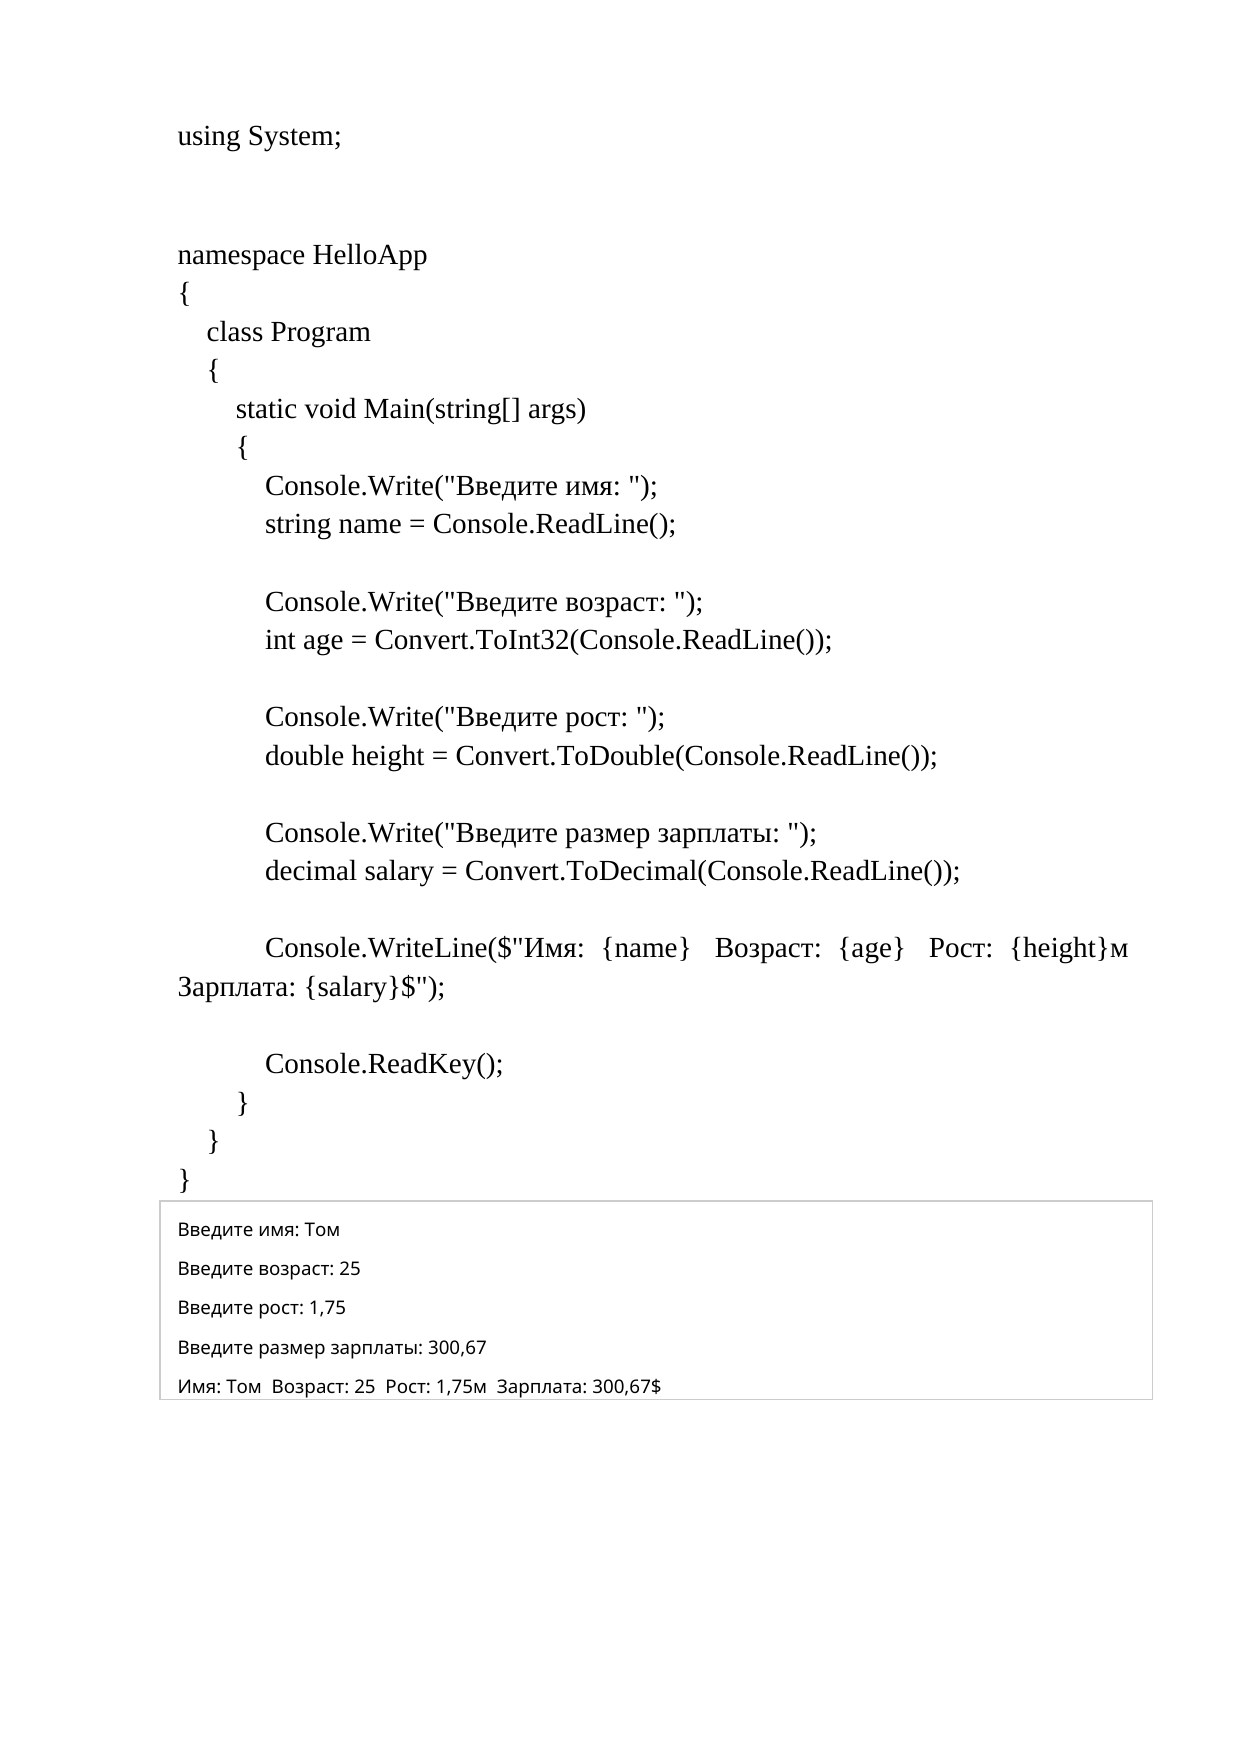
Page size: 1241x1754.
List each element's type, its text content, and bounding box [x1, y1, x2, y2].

text namespace HelloApp [177, 237, 1152, 270]
text Console.ReadKey(); [177, 1046, 1152, 1080]
text { [177, 275, 1152, 309]
text } [177, 1123, 1152, 1157]
text Введите рост: 1,75 [177, 1281, 1152, 1320]
text Console.Write("Введите имя: "); [177, 468, 1152, 502]
text Console.WriteLine($"Имя: {name} Возраст: {age} Рост: {height}м Зарплата: {salary}$"); [177, 931, 1152, 1003]
text Введите имя: Том [161, 1202, 1152, 1241]
text class Program [177, 314, 1152, 347]
text static void Main(string[] args) [177, 391, 1152, 424]
text string name = Console.ReadLine(); [177, 507, 1152, 540]
text Console.Write("Введите рост: "); [177, 699, 1152, 733]
text double height = Convert.ToDouble(Console.ReadLine()); [177, 738, 1152, 771]
text { [177, 352, 1152, 386]
text Console.Write("Введите возраст: "); [177, 584, 1152, 617]
text using System; [177, 118, 1152, 152]
text decimal salary = Convert.ToDecimal(Console.ReadLine()); [177, 853, 1152, 887]
text Введите возраст: 25 [177, 1241, 1152, 1281]
text int age = Convert.ToInt32(Console.ReadLine()); [177, 622, 1152, 656]
text Введите размер зарплаты: 300,67 [177, 1320, 1152, 1358]
text } [177, 1162, 1152, 1195]
text Имя: Том Возраст: 25 Рост: 1,75м Зарплата: 300,67$ [161, 1358, 1152, 1399]
text { [177, 429, 1152, 463]
text Console.Write("Введите размер зарплаты: "); [177, 815, 1152, 848]
text } [177, 1085, 1152, 1118]
